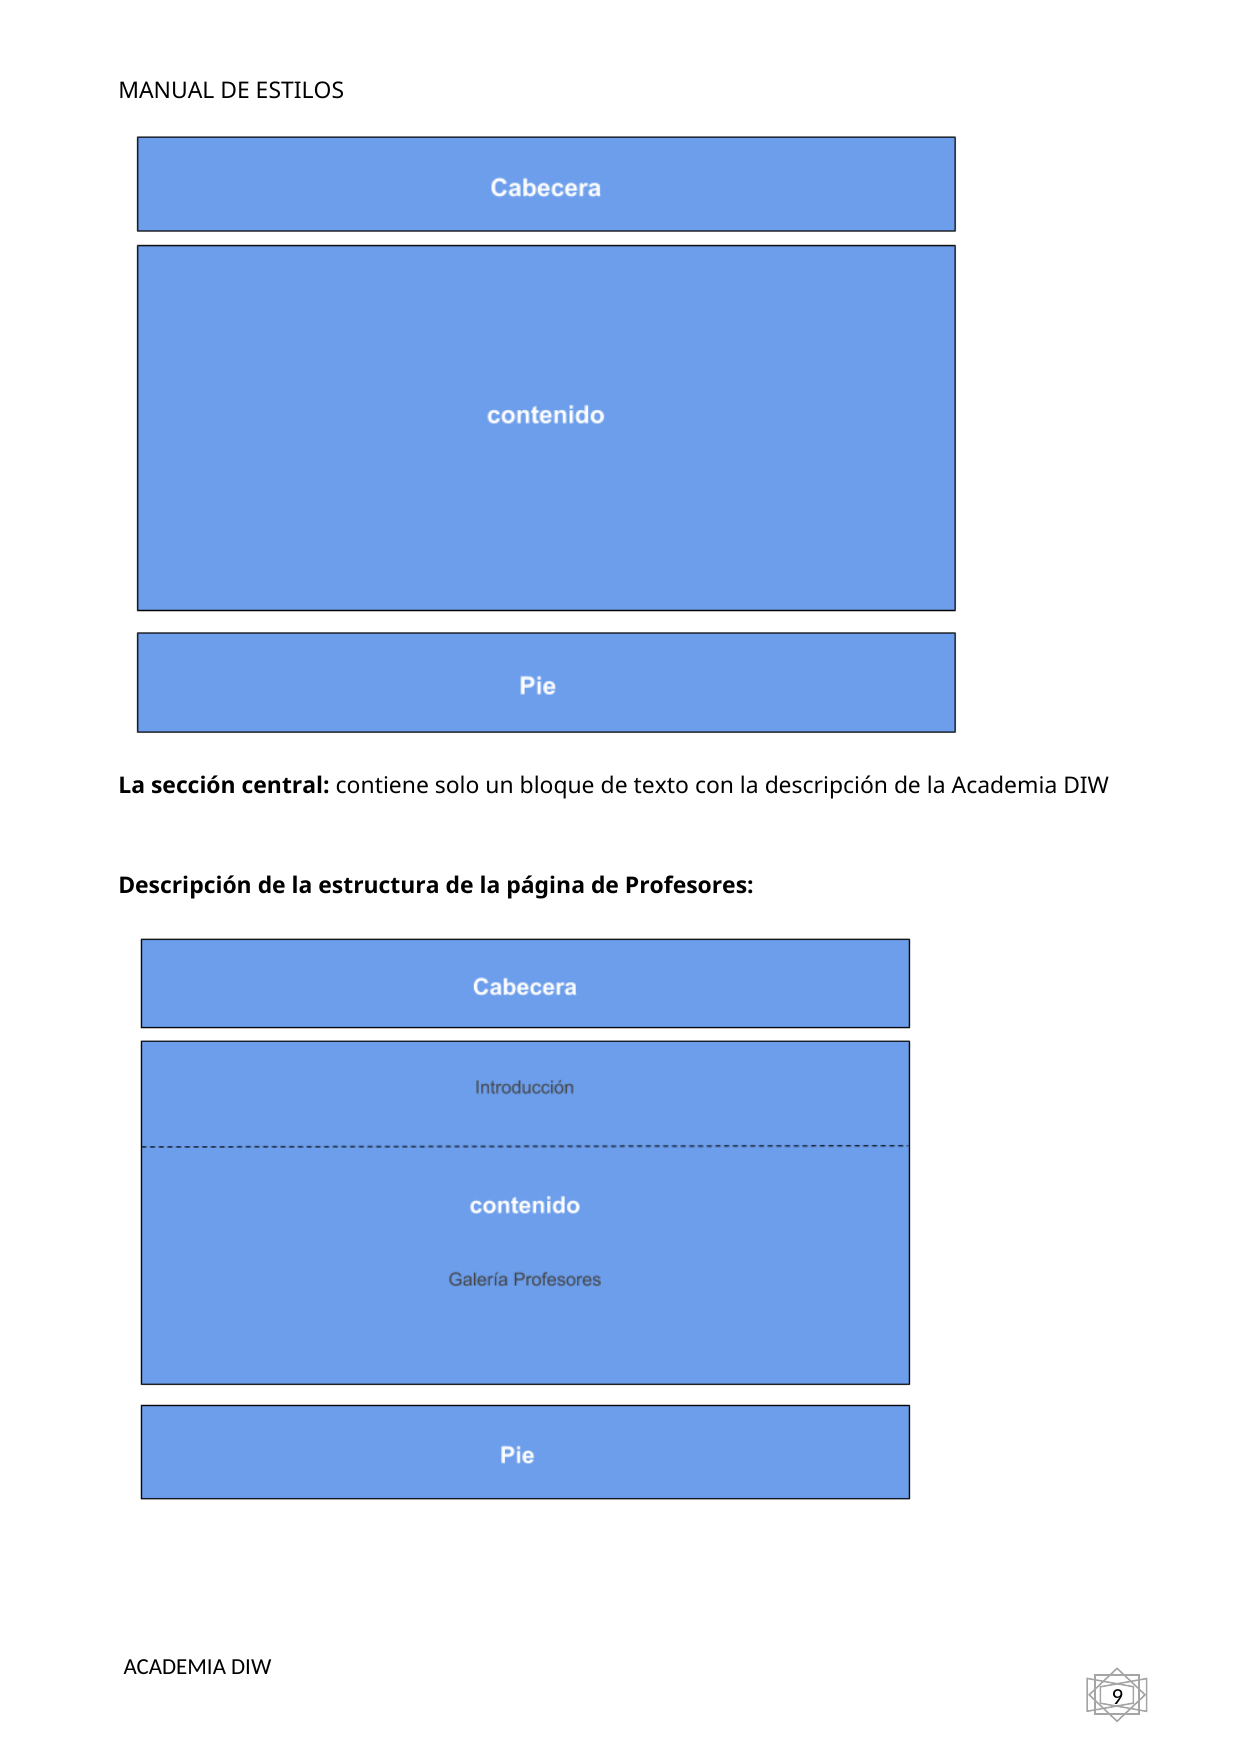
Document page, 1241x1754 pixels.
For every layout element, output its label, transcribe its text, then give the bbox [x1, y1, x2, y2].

text La sección central: contiene solo un bloque de texto con la descripción de la Academia DIW [118, 769, 1152, 800]
picture [118, 920, 934, 1523]
picture [118, 119, 975, 750]
text Descripción de la estructura de la página de Profesores: [118, 869, 1152, 901]
